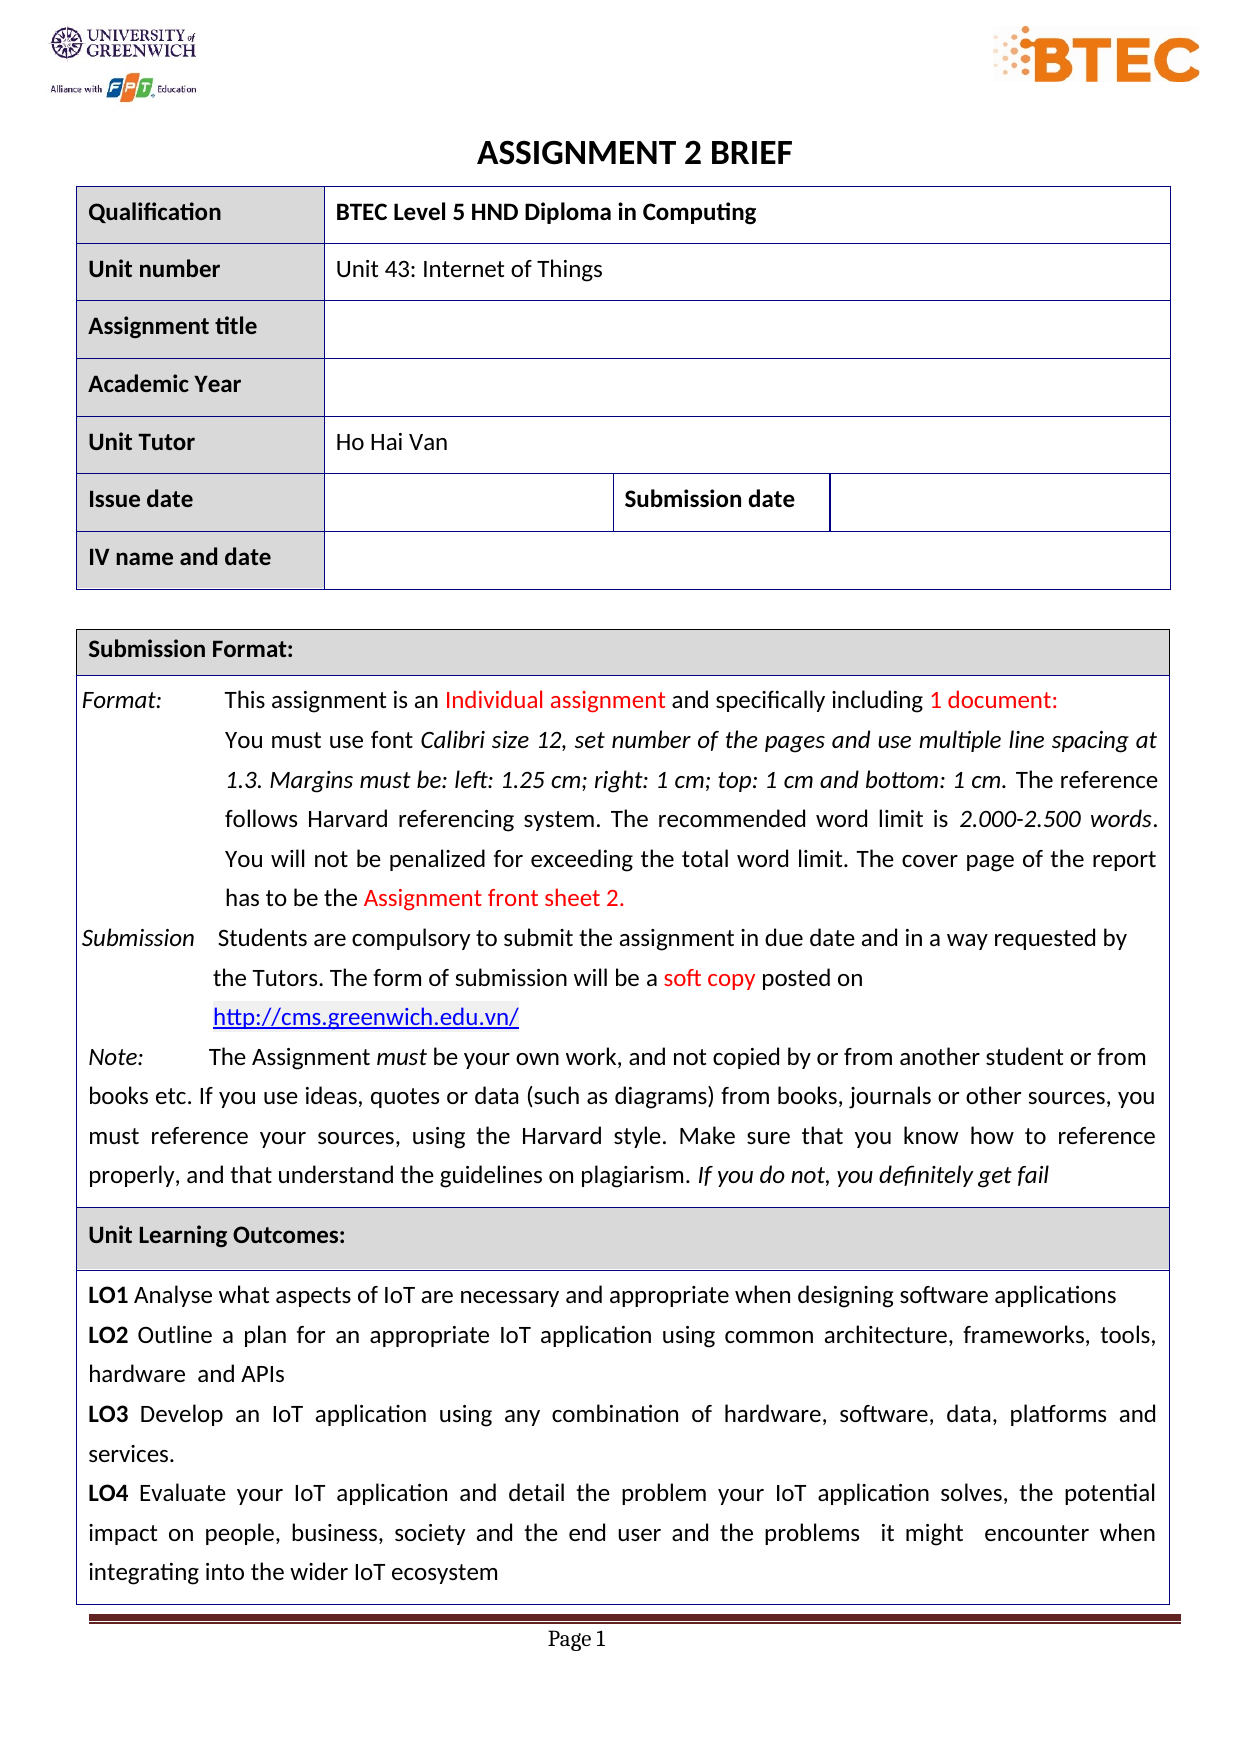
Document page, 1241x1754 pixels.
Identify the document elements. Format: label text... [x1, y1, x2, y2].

table_cell [831, 474, 1170, 531]
table_cell Academic Year [77, 359, 324, 416]
table_cell LO1 Analyse what aspects of IoT are necessary and appropriate when designing software applications LO2 Outline a plan for an appropriate IoT application using common architecture, frameworks, tools, hardware and APIs LO3 Develop an IoT application using any combination of hardware, software, data, platforms and services. LO4 Evaluate your IoT application and detail the problem your IoT application solves, the potential impact on people, business, society and the end user and the problems it might encounter when integrating into the wider IoT ecosystem [77, 1271, 1169, 1604]
table_cell Format: This assignment is an Individual assignment and specifically including 1 document: You must use font Calibri size 12, set number of the pages and use multiple line spacing at 1.3. Margins must be: left: 1.25 cm; right: 1 cm; top: 1 cm and bottom: 1 cm. The reference follows Harvard referencing system. The recommended word limit is 2.000-2.500 words. You will not be penalized for exceeding the total word limit. The cover page of the report has to be the Assignment front sheet 2. Submission Students are compulsory to submit the assignment in due date and in a way requested by the Tutors. The form of submission will be a soft copy posted on http://cms.greenwich.edu.vn/ Note: The Assignment must be your own work, and not copied by or from another student or from books etc. If you use ideas, quotes or data (such as diagrams) from books, journals or other sources, you must reference your sources, using the Harvard style. Make sure that you know how to reference properly, and that understand the guidelines on plagiarism. If you do not, you definitely get fail [77, 676, 1169, 1207]
table_cell IV name and date [77, 532, 324, 588]
table_header BTEC Level 5 HND Diploma in Computing [325, 187, 1170, 243]
table_cell [325, 359, 1170, 416]
table_header Qualification [77, 187, 324, 243]
table_cell Unit Tutor [77, 417, 324, 473]
table_cell Assignment title [77, 301, 324, 358]
text ASSIGNMENT 2 BRIEF [89, 130, 1181, 173]
picture [993, 26, 1200, 82]
table_cell Submission date [614, 474, 829, 531]
picture [38, 14, 207, 112]
table_header Submission Format: [77, 630, 1169, 675]
table_cell Issue date [77, 474, 324, 531]
table_cell Unit number [77, 244, 324, 300]
table_cell Unit 43: Internet of Things [325, 244, 1170, 300]
table_cell [325, 301, 1170, 358]
table_cell [325, 532, 1170, 588]
table_cell Unit Learning Outcomes: [77, 1208, 1169, 1269]
table_cell [325, 474, 613, 531]
table_cell Ho Hai Van [325, 417, 1170, 473]
